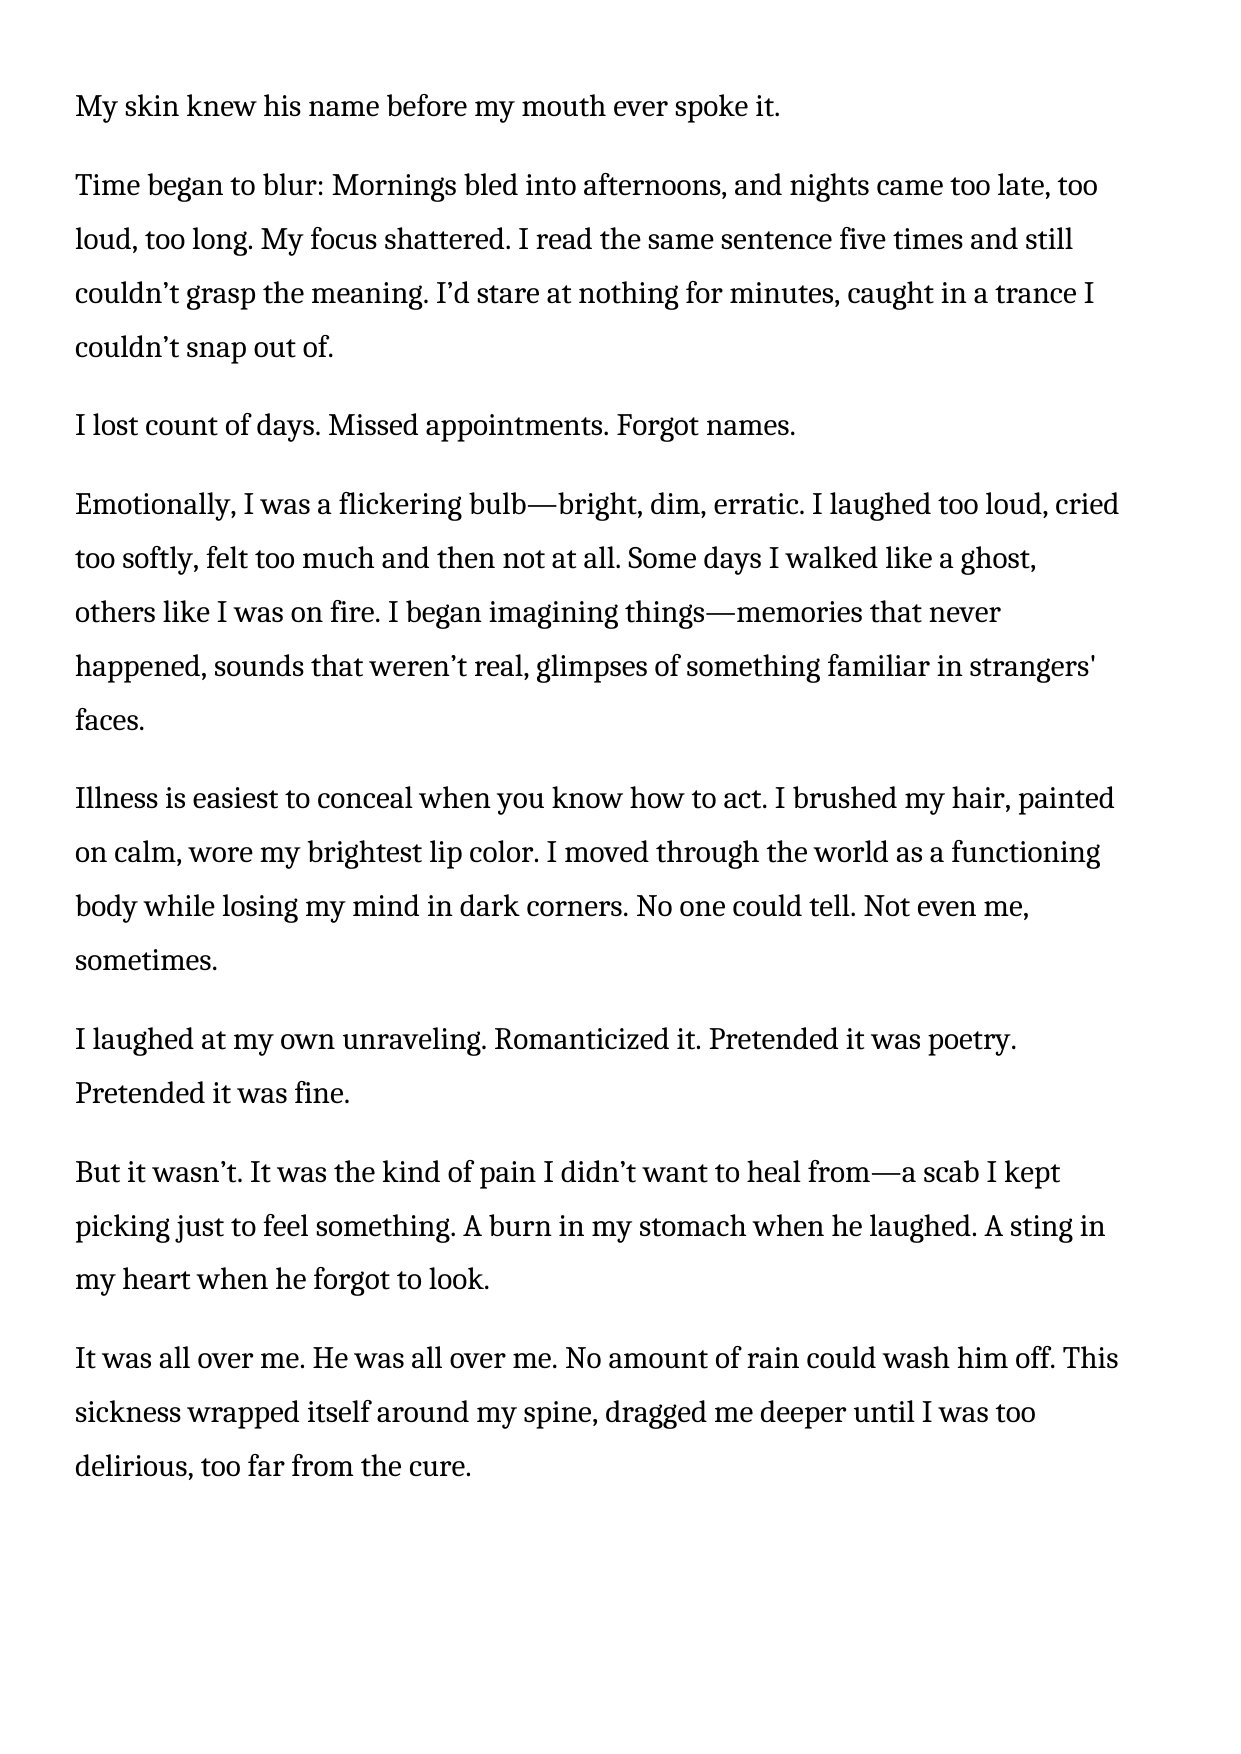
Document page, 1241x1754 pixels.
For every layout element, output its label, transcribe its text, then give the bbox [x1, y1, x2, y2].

text It was all over me. He was all over me. No amount of rain could wash him off. This sickness wrapped itself around my spine, dragged me deeper until I was too delirious, too far from the cure. [75, 1341, 1122, 1484]
text I laughed at my own unraveling. Romanticized it. Pretended it was poetry. Pretended it was fine. [75, 1021, 1122, 1111]
text I lost count of days. Missed appointments. Forgot names. [75, 408, 1122, 444]
text Illness is easiest to conceal when you know how to act. I brushed my hair, painted on calm, wore my brightest lip color. I moved through the world as a functioning body while losing my mind in dark corners. No one could tell. Not even me, sometimes. [75, 781, 1122, 978]
text But it wasn’t. It was the kind of pain I didn’t want to heal from—a scab I kept picking just to feel something. A burn in my stomach when he laughed. A sting in my heart when he forgot to look. [75, 1154, 1122, 1298]
text Emotionally, I was a flickering bulb—bright, dim, erratic. I laughed too loud, cried too softly, felt too much and then not at all. Some days I walked like a ghost, others like I was on fire. I began imagining things—memories that never happened, sounds that weren’t real, glimpses of something familiar in strangers' faces. [75, 487, 1122, 738]
text Time began to blur: Mornings bled into afternoons, and nights came too late, too loud, too long. My focus shattered. I read the same sentence five times and still couldn’t grasp the meaning. I’d stare at nothing for minutes, caught in a trance I couldn’t snap out of. [75, 167, 1122, 365]
text My skin knew his name before my mouth ever spoke it. [75, 88, 1122, 124]
